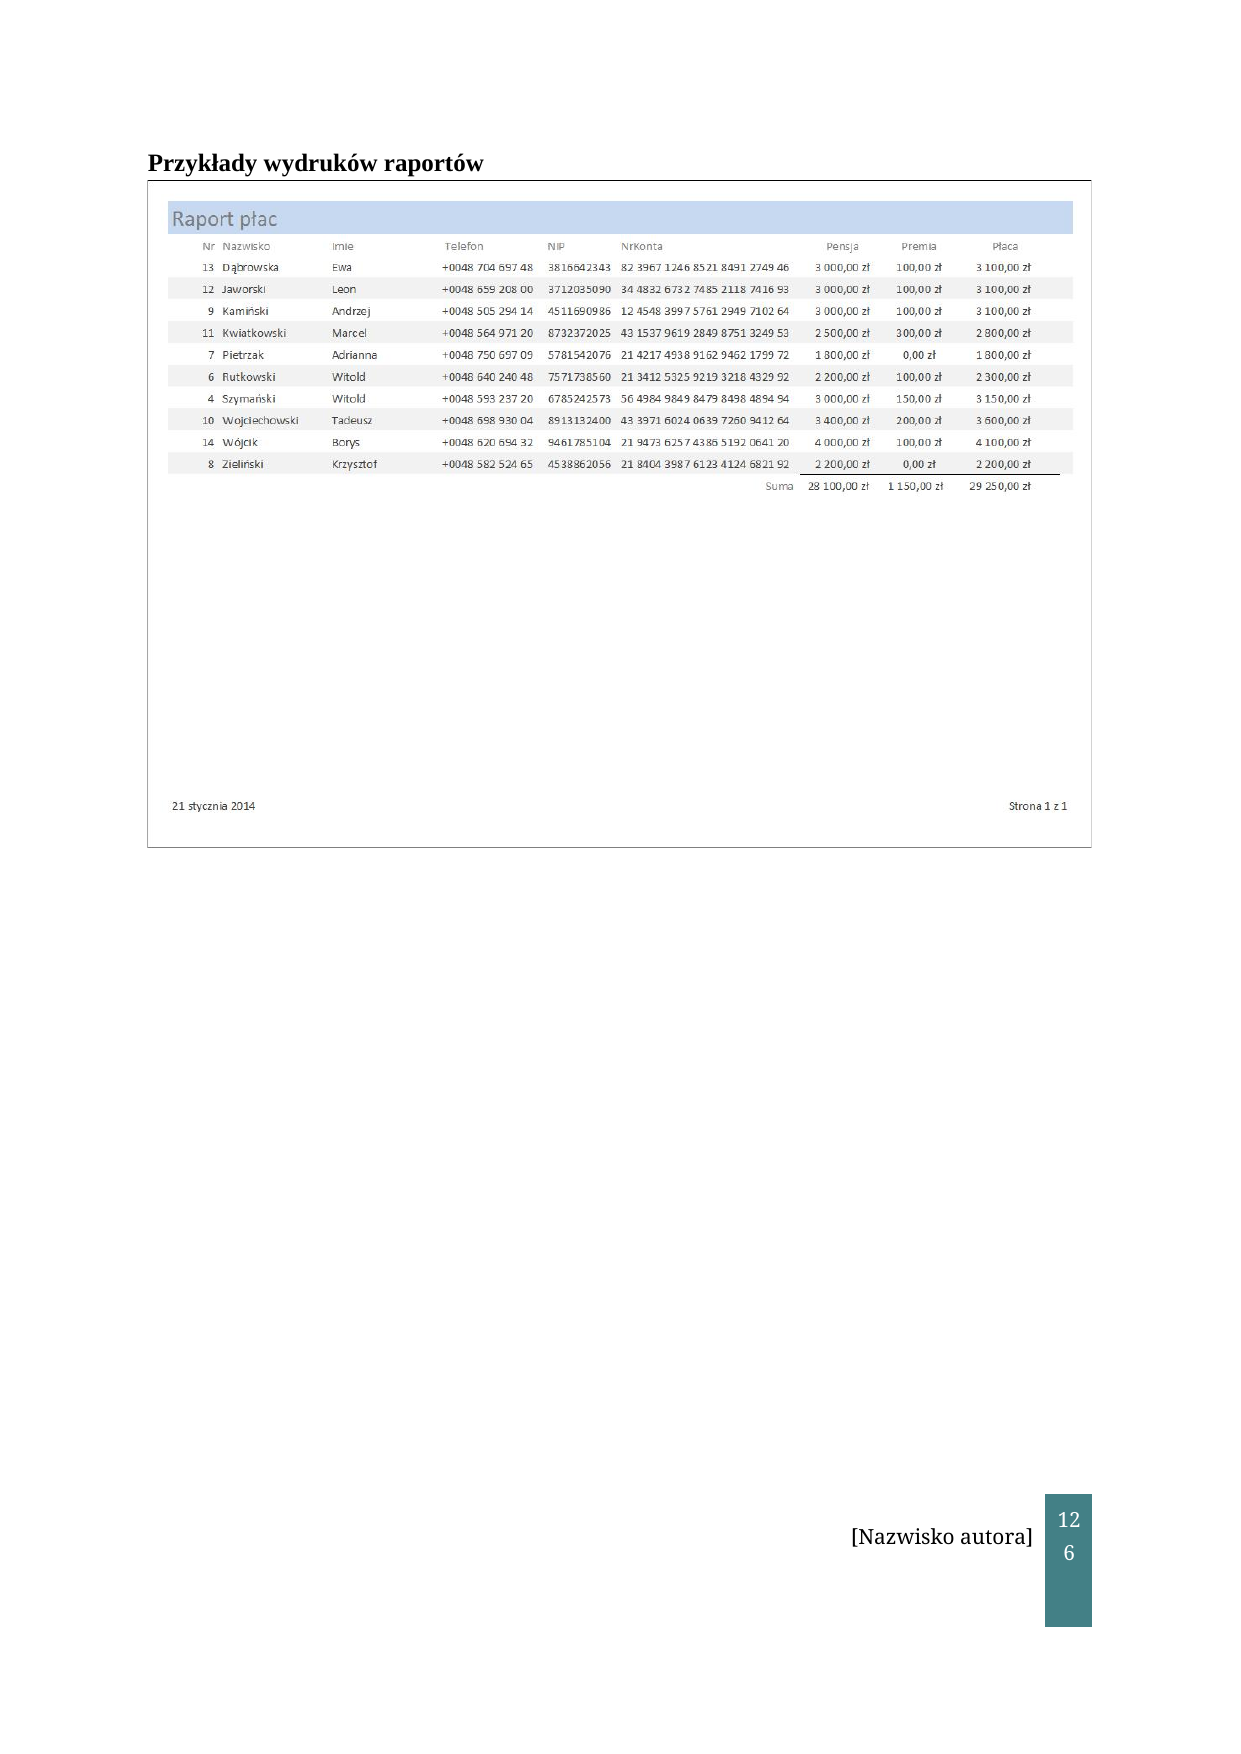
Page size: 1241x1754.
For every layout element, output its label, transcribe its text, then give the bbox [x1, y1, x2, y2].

picture [147, 180, 1092, 848]
text Przykłady wydruków raportów [148, 148, 1092, 180]
